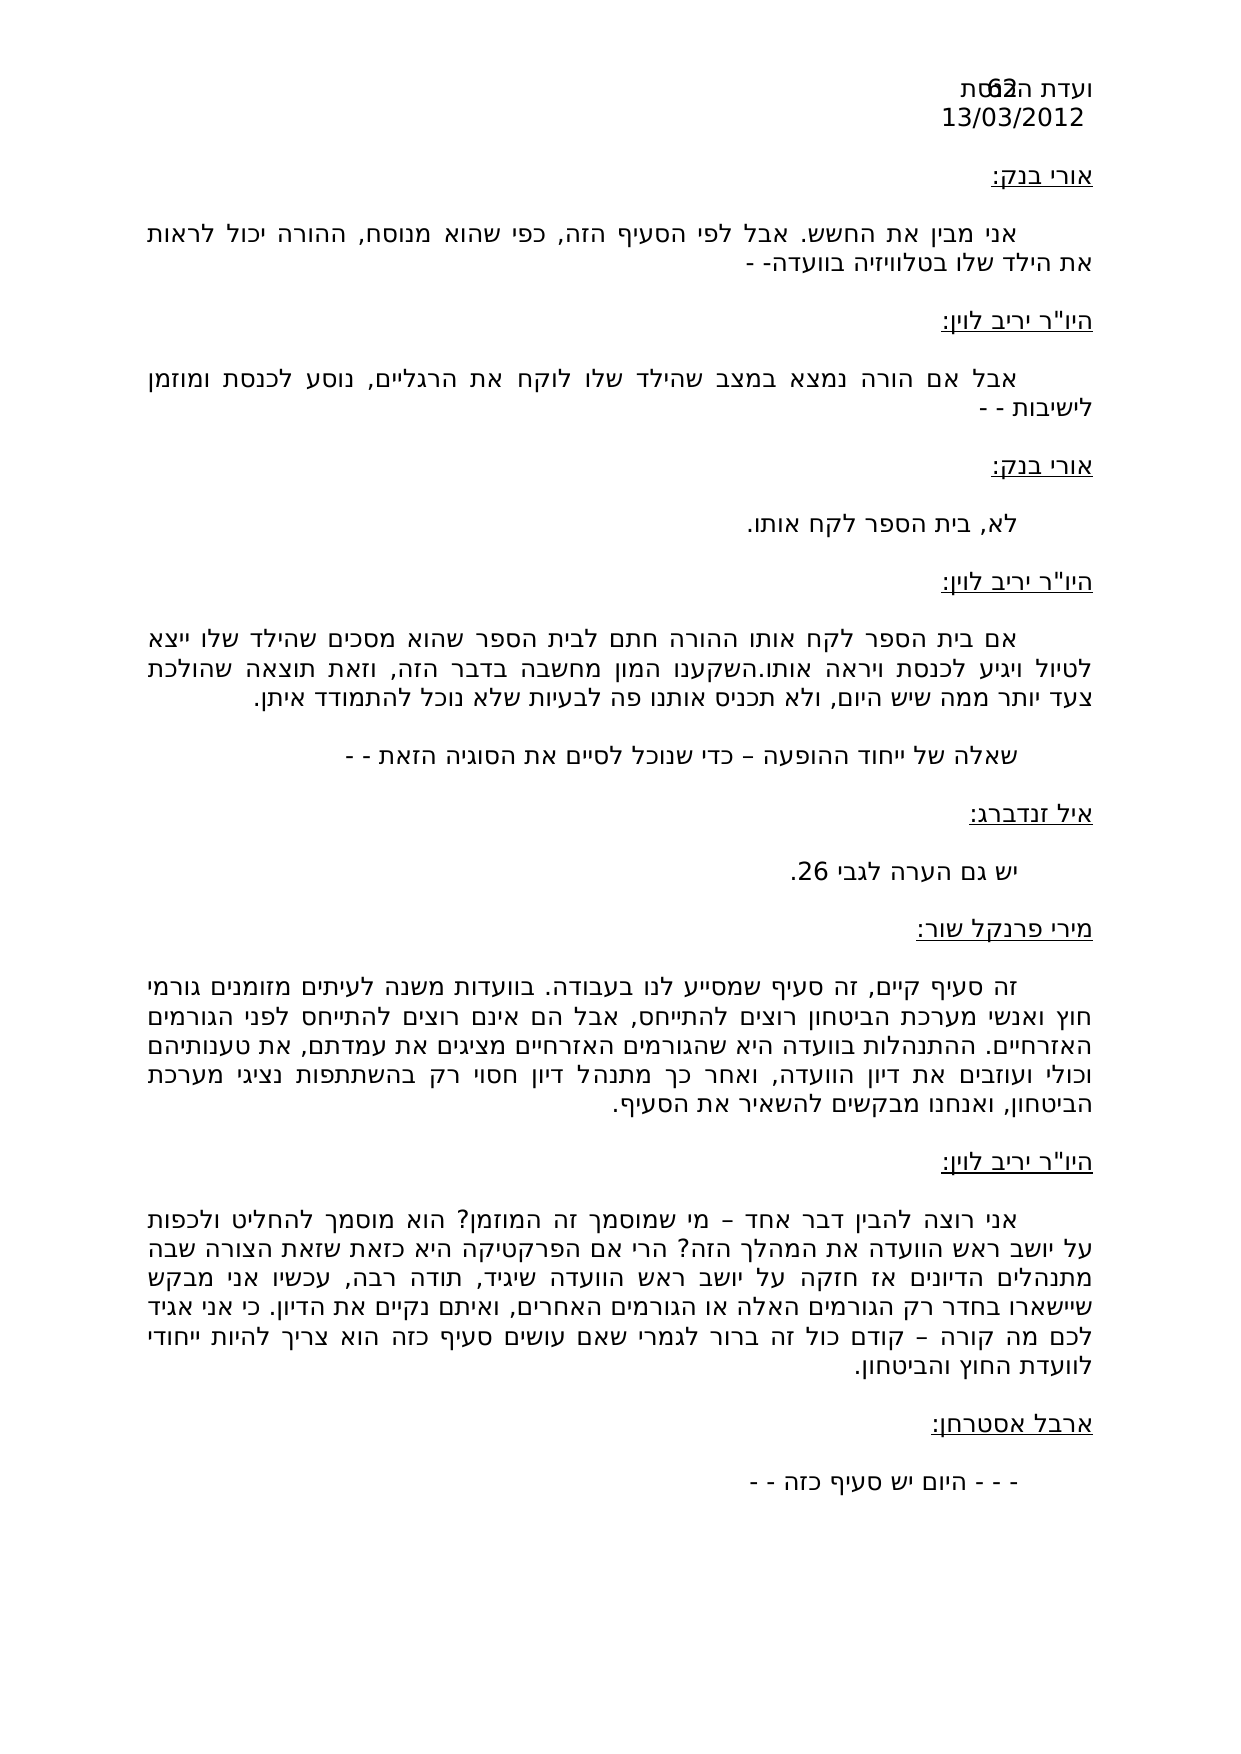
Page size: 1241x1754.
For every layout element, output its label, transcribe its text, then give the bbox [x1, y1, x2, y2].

text לא, בית הספר לקח אותו. [147, 509, 1093, 538]
text - - - היום יש סעיף כזה - - [147, 1467, 1093, 1496]
text אבל אם הורה נמצא במצב שהילד שלו לוקח את הרגליים, נוסע לכנסת ומוזמן לישיבות - - [147, 364, 1093, 422]
text ארבל אסטרחן: [147, 1409, 1093, 1438]
text היו"ר יריב לוין: [147, 1147, 1093, 1176]
text אורי בנק: [147, 451, 1093, 480]
text איל זנדברג: [147, 799, 1093, 828]
text היו"ר יריב לוין: [147, 567, 1093, 596]
text זה סעיף קיים, זה סעיף שמסייע לנו בעבודה. בוועדות משנה לעיתים מזומנים גורמי חוץ ואנשי מערכת הביטחון רוצים להתייחס, אבל הם אינם רוצים להתייחס לפני הגורמים האזרחיים. ההתנהלות בוועדה היא שהגורמים האזרחיים מציגים את עמדתם, את טענותיהם וכולי ועוזבים את דיון הוועדה, ואחר כך מתנהל דיון חסוי רק בהשתתפות נציגי מערכת הביטחון, ואנחנו מבקשים להשאיר את הסעיף. [147, 973, 1093, 1118]
text יש גם הערה לגבי 26. [147, 857, 1093, 886]
text אורי בנק: [147, 161, 1093, 190]
text היו"ר יריב לוין: [147, 306, 1093, 335]
text שאלה של ייחוד ההופעה – כדי שנוכל לסיים את הסוגיה הזאת - - [147, 741, 1093, 770]
text אם בית הספר לקח אותו ההורה חתם לבית הספר שהוא מסכים שהילד שלו ייצא לטיול ויגיע לכנסת ויראה אותו.השקענו המון מחשבה בדבר הזה, וזאת תוצאה שהולכת צעד יותר ממה שיש היום, ולא תכניס אותנו פה לבעיות שלא נוכל להתמודד איתן. [147, 625, 1093, 712]
text מירי פרנקל שור: [147, 915, 1093, 944]
text אני מבין את החשש. אבל לפי הסעיף הזה, כפי שהוא מנוסח, ההורה יכול לראות את הילד שלו בטלוויזיה בוועדה- - [147, 219, 1093, 277]
text אני רוצה להבין דבר אחד – מי שמוסמך זה המוזמן? הוא מוסמך להחליט ולכפות על יושב ראש הוועדה את המהלך הזה? הרי אם הפרקטיקה היא כזאת שזאת הצורה שבה מתנהלים הדיונים אז חזקה על יושב ראש הוועדה שיגיד, תודה רבה, עכשיו אני מבקש שיישארו בחדר רק הגורמים האלה או הגורמים האחרים, ואיתם נקיים את הדיון. כי אני אגיד לכם מה קורה – קודם כול זה ברור לגמרי שאם עושים סעיף כזה הוא צריך להיות ייחודי לוועדת החוץ והביטחון. [147, 1205, 1093, 1380]
